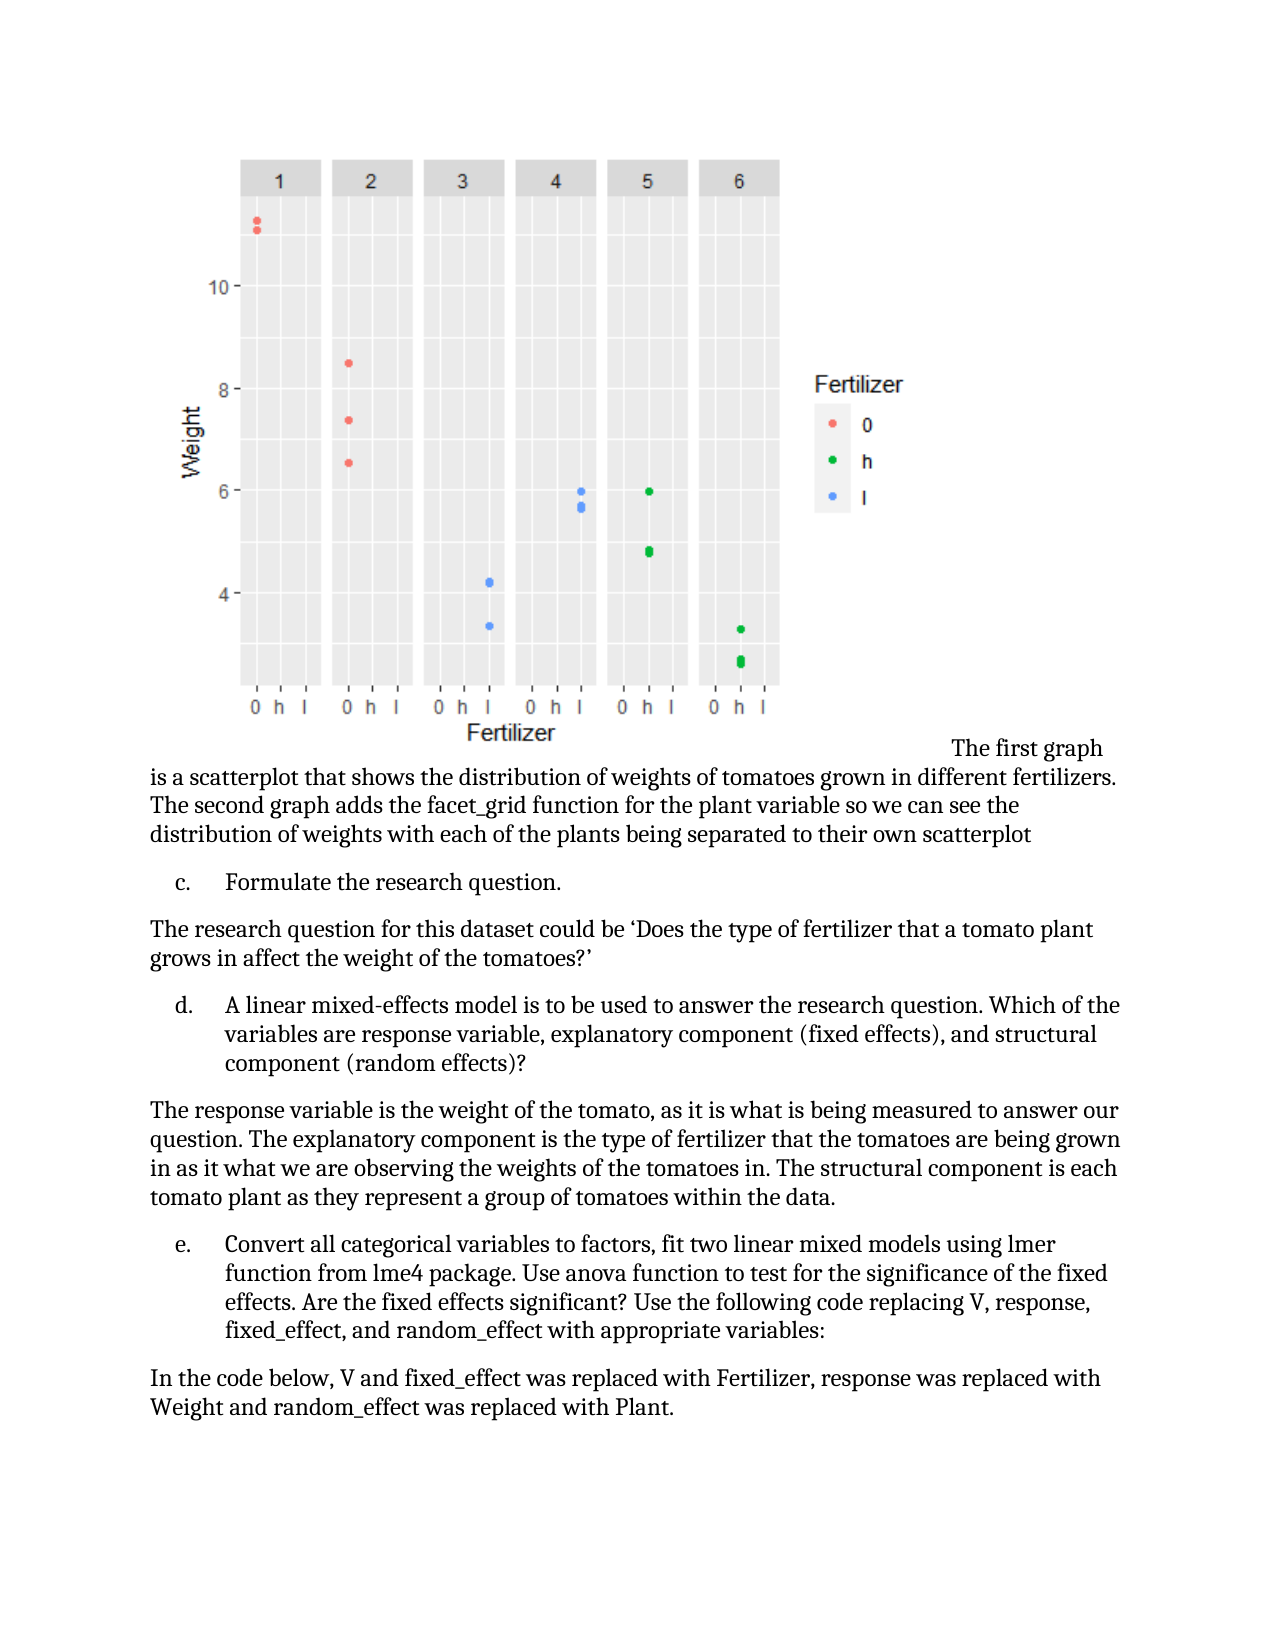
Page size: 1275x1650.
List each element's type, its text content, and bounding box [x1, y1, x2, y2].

text The research question for this dataset could be ‘Does the type of fertilizer that a tomato plant grows in affect the weight of the tomatoes?’ [150, 915, 1125, 973]
list A linear mixed-effects model is to be used to answer the research question. Which of the variables are response variable, explanatory component (fixed effects), and structural component (random effects)? [175, 991, 1125, 1078]
text The response variable is the weight of the tomato, as it is what is being measured to answer our question. The explanatory component is the type of fertilizer that the tomatoes are being grown in as it what we are observing the weights of the tomatoes in. The structural component is each tomato plant as they represent a group of tomatoes within the data. [150, 1096, 1125, 1211]
picture [168, 150, 927, 757]
text In the code below, V and fixed_effect was replaced with Fertilizer, response was replaced with Weight and random_effect was replaced with Plant. [150, 1364, 1125, 1421]
list Formulate the research question. [175, 868, 1125, 896]
list Convert all categorical variables to factors, fit two linear mixed models using lmer function from lme4 package. Use anova function to test for the significance of the fixed effects. Are the fixed effects significant? Use the following code replacing V, response, fixed_effect, and random_effect with appropriate variables: [175, 1230, 1125, 1345]
